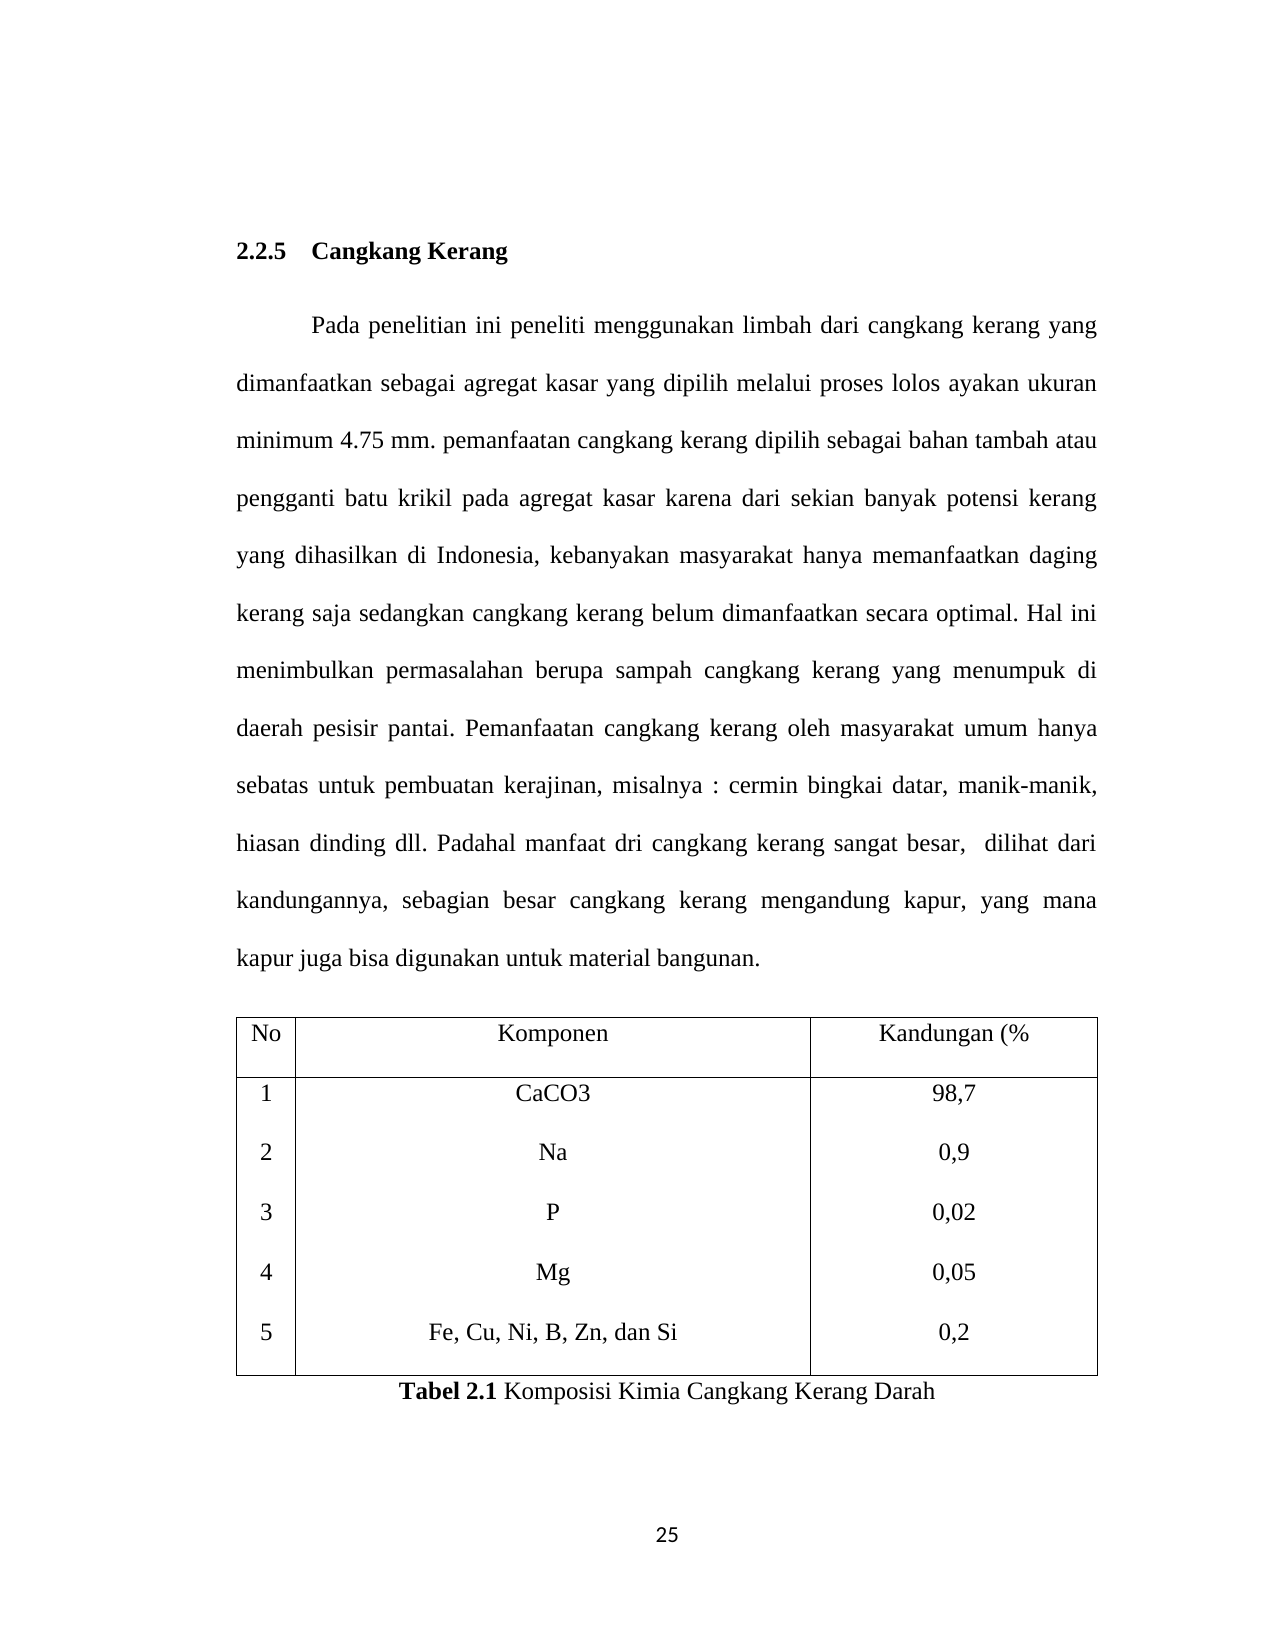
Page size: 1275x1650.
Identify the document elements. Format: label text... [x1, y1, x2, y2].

table_cell CaCO3 Na P Mg Fe, Cu, Ni, B, Zn, dan Si [296, 1078, 810, 1375]
text Pada penelitian ini peneliti menggunakan limbah dari cangkang kerang yang dimanfaatkan sebagai agregat kasar yang dipilih melalui proses lolos ayakan ukuran minimum 4.75 mm. pemanfaatan cangkang kerang dipilih sebagai bahan tambah atau pengganti batu krikil pada agregat kasar karena dari sekian banyak potensi kerang yang dihasilkan di Indonesia, kebanyakan masyarakat hanya memanfaatkan daging kerang saja sedangkan cangkang kerang belum dimanfaatkan secara optimal. Hal ini menimbulkan permasalahan berupa sampah cangkang kerang yang menumpuk di daerah pesisir pantai. Pemanfaatan cangkang kerang oleh masyarakat umum hanya sebatas untuk pembuatan kerajinan, misalnya : cermin bingkai datar, manik-manik, hiasan dinding dll. Padahal manfaat dri cangkang kerang sangat besar, dilihat dari kandungannya, sebagian besar cangkang kerang mengandung kapur, yang mana kapur juga bisa digunakan untuk material bangunan. [236, 310, 1098, 972]
table_cell 98,7 0,9 0,02 0,05 0,2 [811, 1078, 1097, 1375]
table_header No [237, 1018, 295, 1077]
table_cell 1 2 3 4 5 [237, 1078, 295, 1375]
text Tabel 2.1 Komposisi Kimia Cangkang Kerang Darah [236, 1376, 1098, 1405]
table_header Kandungan (% [811, 1018, 1097, 1077]
text 2.2.5 Cangkang Kerang [236, 236, 1098, 265]
table_header Komponen [296, 1018, 810, 1077]
